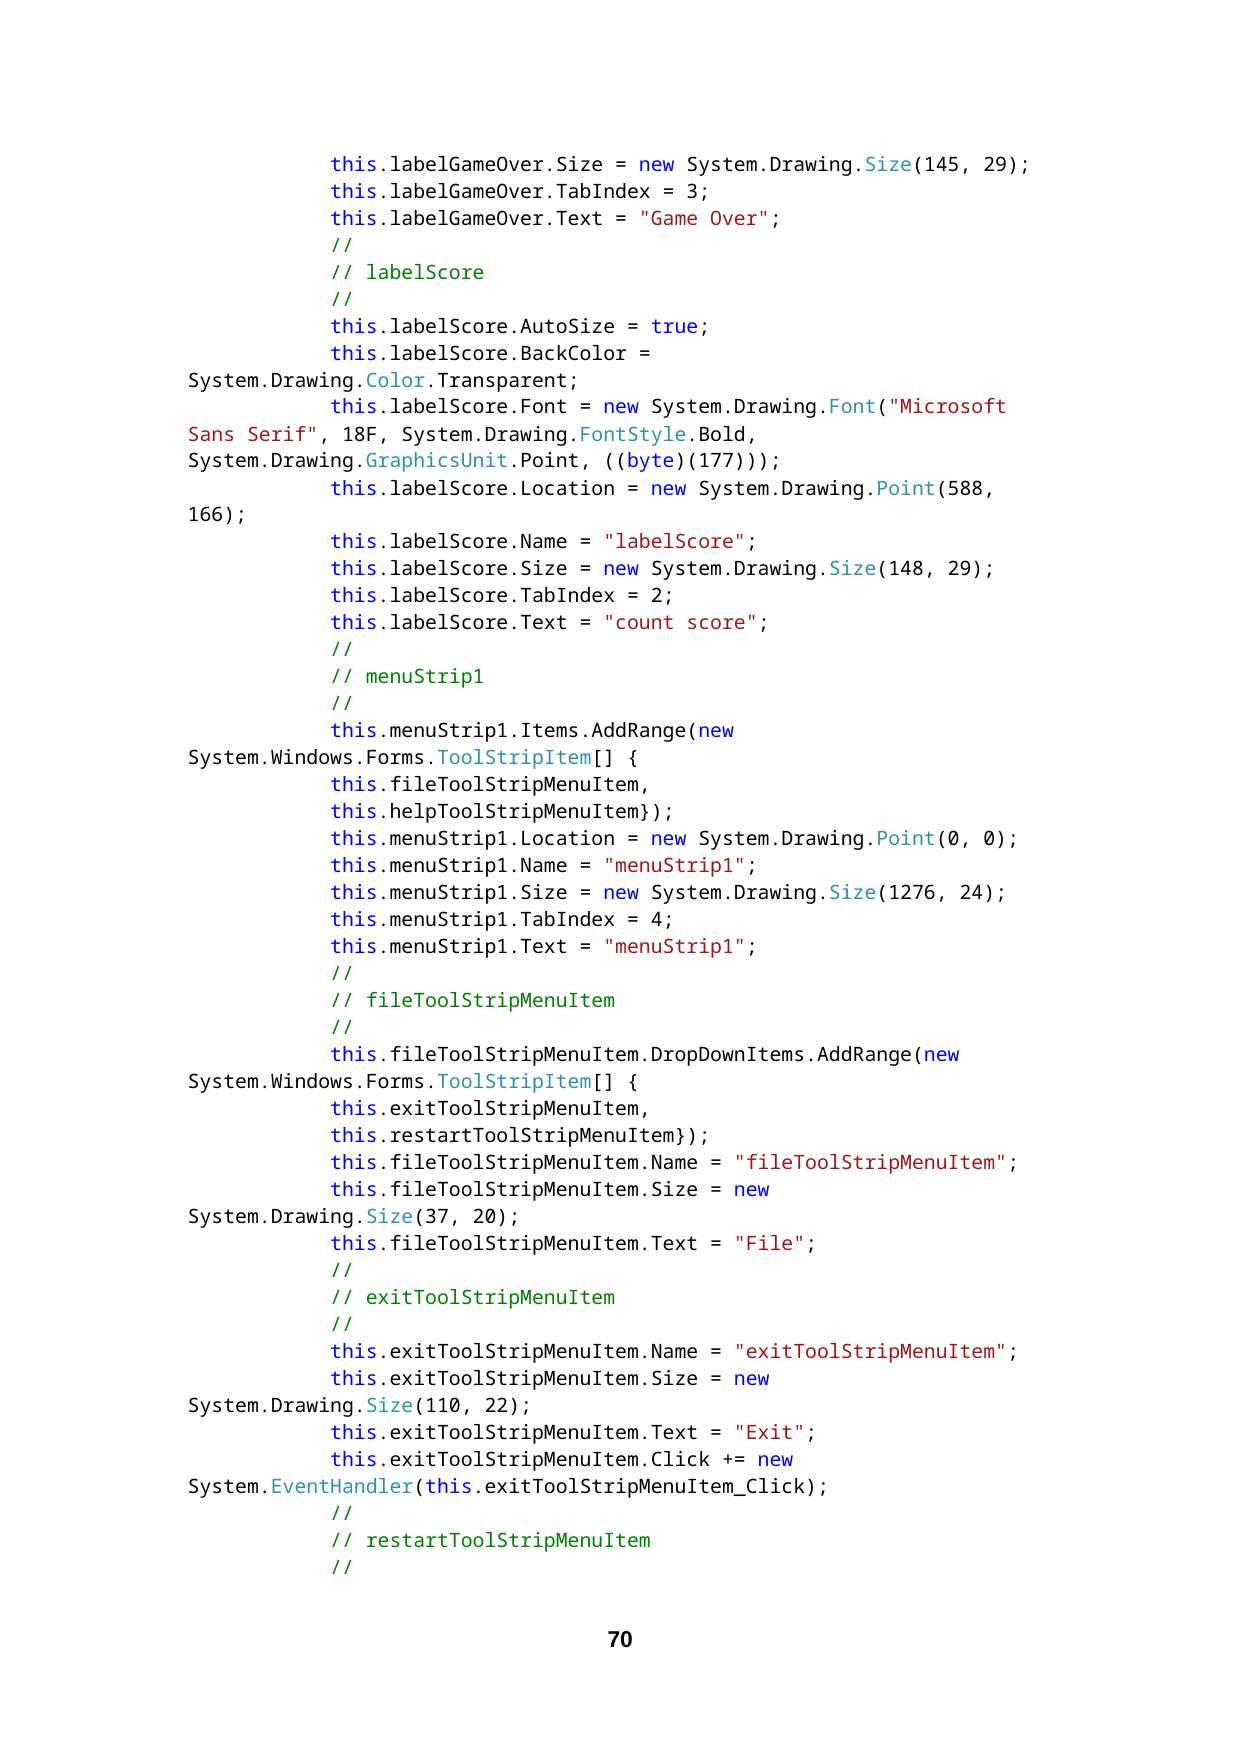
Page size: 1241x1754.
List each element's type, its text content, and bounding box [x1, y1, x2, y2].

text this.labelScore.BackColor = System.Drawing.Color.Transparent; [187, 339, 1053, 393]
text // [187, 689, 1053, 717]
text this.menuStrip1.Name = "menuStrip1"; [187, 851, 1053, 878]
text this.menuStrip1.Items.AddRange(new System.Windows.Forms.ToolStripItem[] { [187, 717, 1053, 771]
text this.fileToolStripMenuItem.Text = "File"; [187, 1229, 1053, 1256]
text // fileToolStripMenuItem [187, 986, 1053, 1013]
text this.labelScore.Font = new System.Drawing.Font("Microsoft Sans Serif", 18F, System.Drawing.FontStyle.Bold, System.Drawing.GraphicsUnit.Point, ((byte)(177))); [187, 393, 1053, 474]
text // [187, 285, 1053, 312]
text this.exitToolStripMenuItem, [187, 1094, 1053, 1121]
text this.fileToolStripMenuItem.DropDownItems.AddRange(new System.Windows.Forms.ToolStripItem[] { [187, 1040, 1053, 1094]
text this.labelScore.Name = "labelScore"; [187, 528, 1053, 555]
text // [187, 1499, 1053, 1526]
text this.exitToolStripMenuItem.Click += new System.EventHandler(this.exitToolStripMenuItem_Click); [187, 1445, 1053, 1499]
text this.restartToolStripMenuItem}); [187, 1121, 1053, 1148]
text // [187, 1553, 1053, 1580]
text this.helpToolStripMenuItem}); [187, 797, 1053, 824]
text this.labelGameOver.TabIndex = 3; [187, 177, 1053, 204]
text this.menuStrip1.Text = "menuStrip1"; [187, 932, 1053, 959]
text this.menuStrip1.Location = new System.Drawing.Point(0, 0); [187, 824, 1053, 851]
text this.menuStrip1.Size = new System.Drawing.Size(1276, 24); [187, 878, 1053, 905]
text // menuStrip1 [187, 663, 1053, 689]
text // labelScore [187, 258, 1053, 285]
text this.labelScore.Location = new System.Drawing.Point(588, 166); [187, 474, 1053, 528]
text this.labelGameOver.Size = new System.Drawing.Size(145, 29); [187, 150, 1053, 177]
text this.menuStrip1.TabIndex = 4; [187, 905, 1053, 932]
text this.fileToolStripMenuItem.Name = "fileToolStripMenuItem"; [187, 1148, 1053, 1175]
text this.labelScore.TabIndex = 2; [187, 582, 1053, 609]
text // [187, 231, 1053, 258]
text this.labelScore.Size = new System.Drawing.Size(148, 29); [187, 555, 1053, 582]
text // [187, 959, 1053, 986]
text // [187, 1013, 1053, 1040]
text // [187, 636, 1053, 663]
text this.labelGameOver.Text = "Game Over"; [187, 204, 1053, 231]
text this.labelScore.AutoSize = true; [187, 312, 1053, 339]
text this.labelScore.Text = "count score"; [187, 609, 1053, 636]
text this.exitToolStripMenuItem.Name = "exitToolStripMenuItem"; [187, 1337, 1053, 1364]
text // restartToolStripMenuItem [187, 1526, 1053, 1553]
text // [187, 1310, 1053, 1337]
text // [187, 1256, 1053, 1283]
text this.fileToolStripMenuItem.Size = new System.Drawing.Size(37, 20); [187, 1175, 1053, 1229]
text this.exitToolStripMenuItem.Size = new System.Drawing.Size(110, 22); [187, 1364, 1053, 1418]
text // exitToolStripMenuItem [187, 1283, 1053, 1310]
text this.exitToolStripMenuItem.Text = "Exit"; [187, 1418, 1053, 1445]
text this.fileToolStripMenuItem, [187, 771, 1053, 797]
